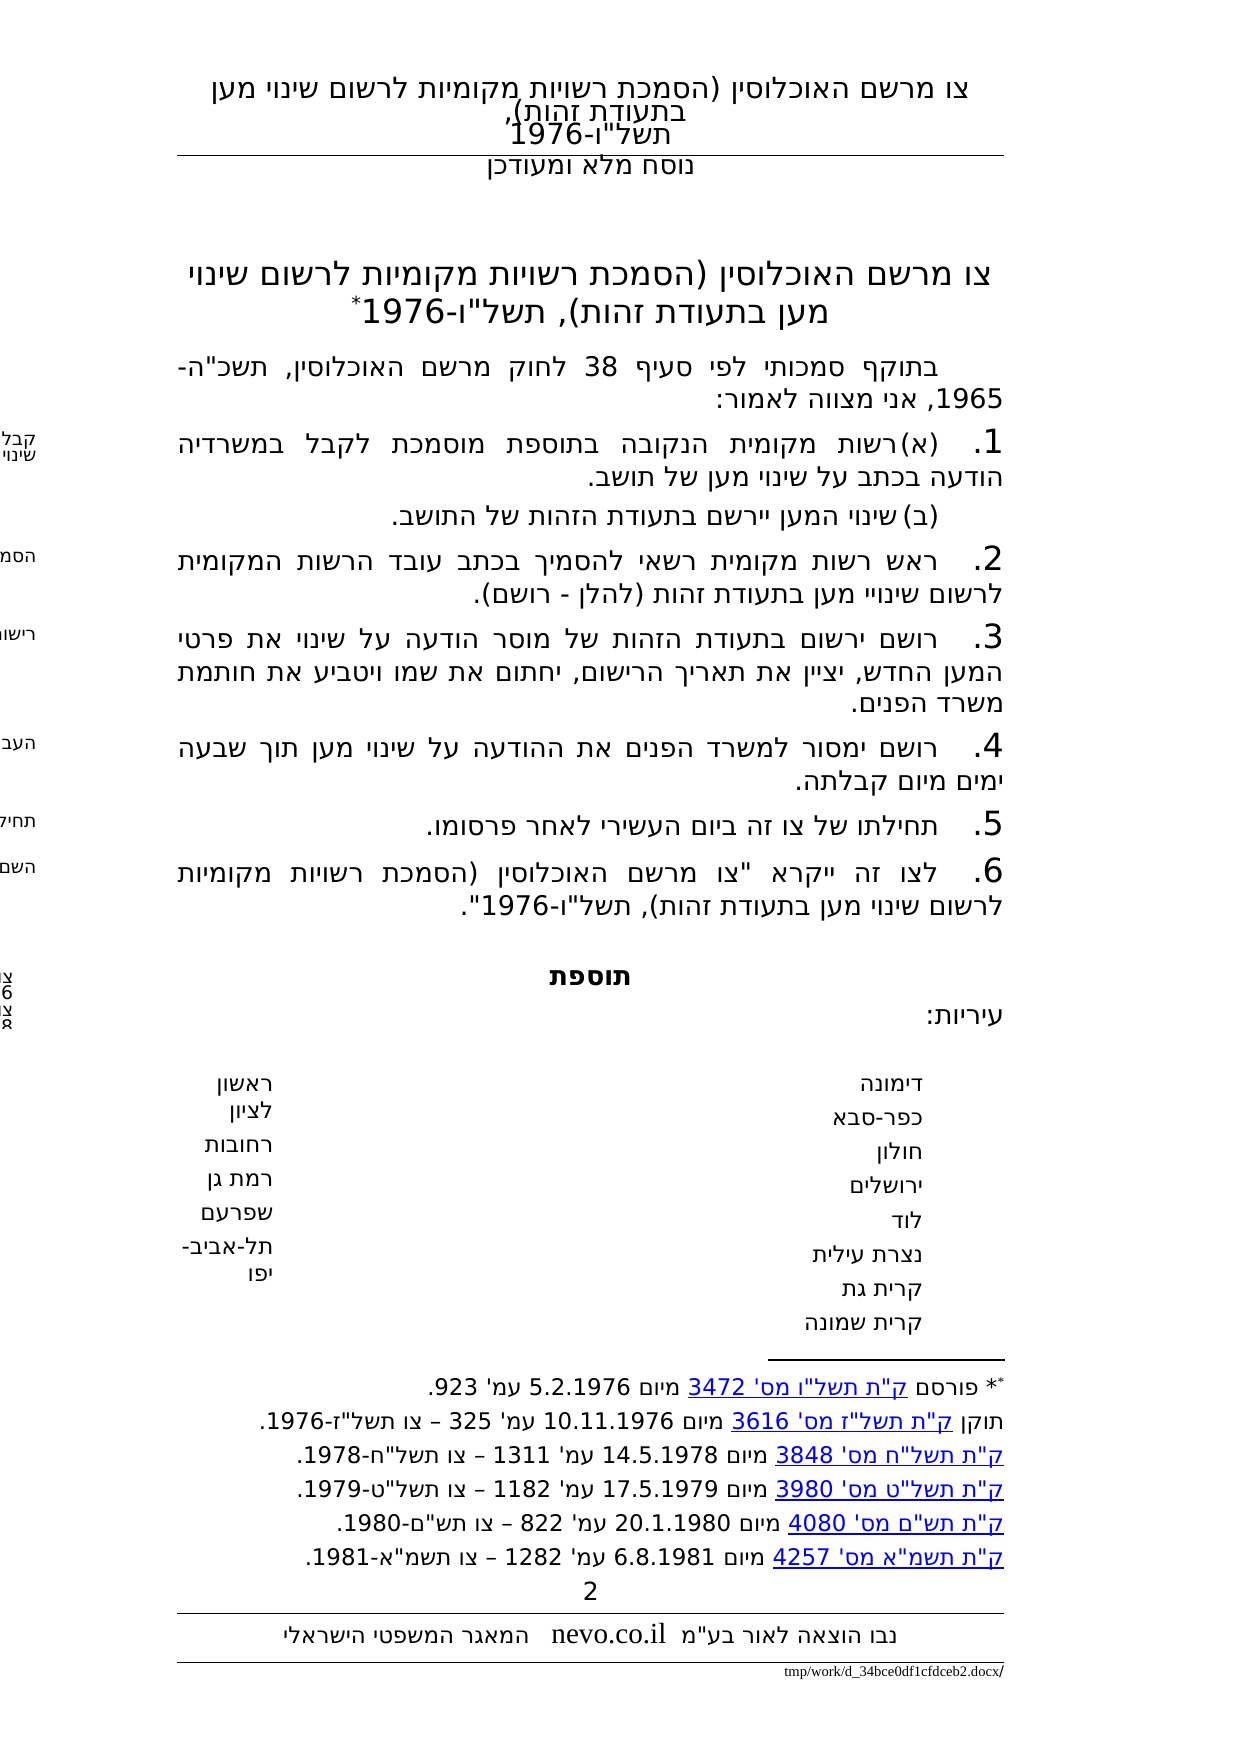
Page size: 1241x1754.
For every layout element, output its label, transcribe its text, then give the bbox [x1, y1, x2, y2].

text (ב) שינוי המען יירשם בתעודת הזהות של התושב. [177, 500, 1004, 532]
text עיריות: [177, 999, 1004, 1031]
text 6. לצו זה ייקרא "צו מרשם האוכלוסין (הסמכת רשויות מקומיות לרשום שינוי מען בתעודת זהות), תשל"ו-1976". [177, 851, 1004, 921]
text נצרת עילית [487, 1241, 923, 1268]
text 2. ראש רשות מקומית רשאי להסמיך בכתב עובד הרשות המקומית לרשום שינויי מען בתעודת זהות (להלן - רושם). [177, 539, 1004, 610]
text ראשון לציון [177, 1070, 273, 1123]
text לוד [487, 1207, 923, 1233]
text 4. רושם ימסור למשרד הפנים את ההודעה על שינוי מען תוך שבעה ימים מיום קבלתה. [177, 727, 1004, 797]
text 5. תחילתו של צו זה ביום העשירי לאחר פרסומו. [177, 805, 1004, 843]
text רמת גן [177, 1165, 273, 1192]
text רחובות [177, 1131, 273, 1158]
text בתוקף סמכותי לפי סעיף 38 לחוק מרשם האוכלוסין, תשכ"ה-1965, אני מצווה לאמור: [177, 352, 1004, 415]
text צו מרשם האוכלוסין (הסמכת רשויות מקומיות לרשום שינוי מען בתעודת זהות), תשל"ו-1976* [177, 254, 1004, 332]
text קרית גת [487, 1275, 923, 1302]
text שפרעם [177, 1199, 273, 1226]
text קרית שמונה [487, 1309, 923, 1336]
text ירושלים [487, 1173, 923, 1199]
text 1. (א) רשות מקומית הנקובה בתוספת מוסמכת לקבל במשרדיה הודעה בכתב על שינוי מען של תושב. [177, 422, 1004, 493]
text כפר-סבא [487, 1104, 923, 1131]
text דימונה [487, 1070, 923, 1097]
text חולון [487, 1138, 923, 1165]
text 3. רושם ירשום בתעודת הזהות של מוסר הודעה על שינוי את פרטי המען החדש, יציין את תאריך הרישום, יחתום את שמו ויטביע את חותמת משרד הפנים. [177, 617, 1004, 719]
text תוספת [177, 961, 1004, 992]
text תל-אביב-יפו [177, 1233, 273, 1287]
